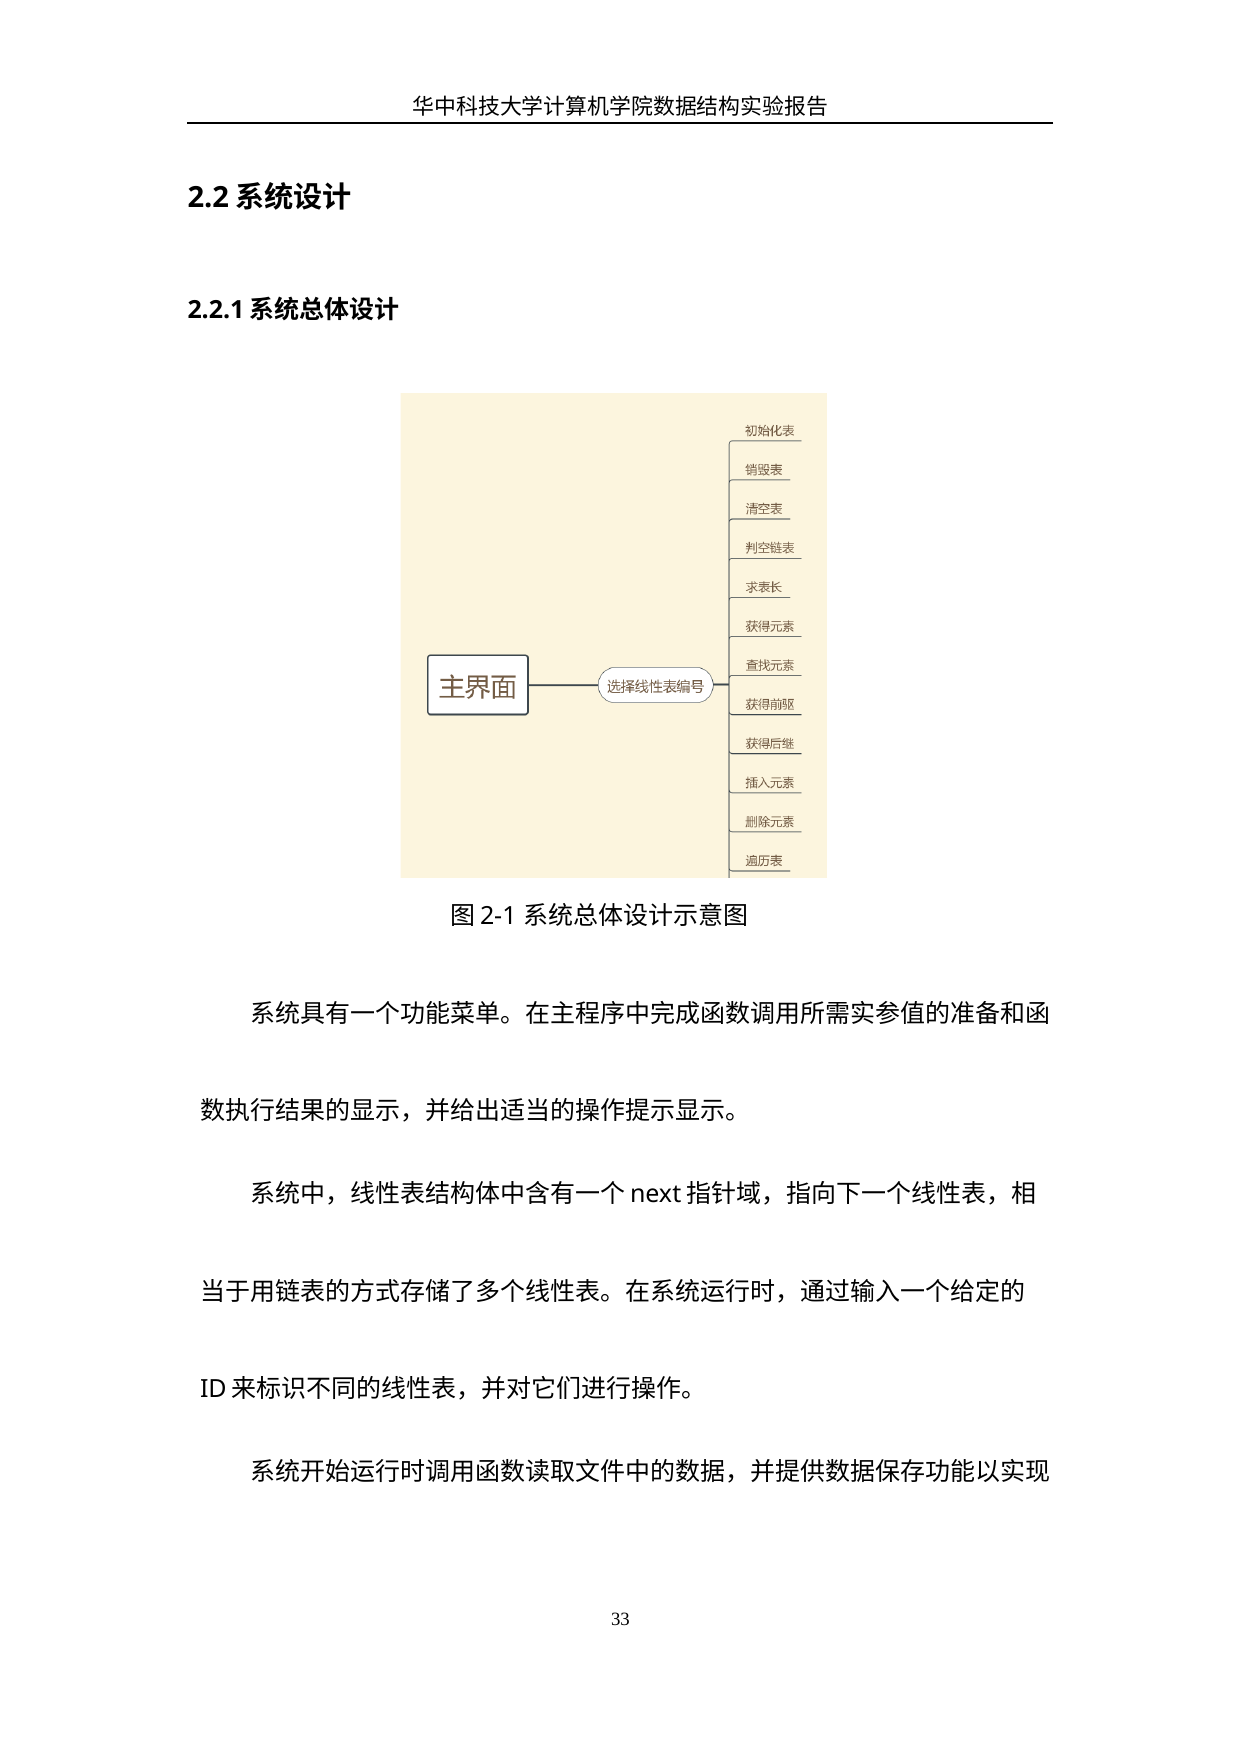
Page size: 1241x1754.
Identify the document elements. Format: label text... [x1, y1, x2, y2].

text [200, 1437, 1053, 1502]
subtitle 2.2.1系统总体设计 [187, 275, 1053, 340]
text 系统中，线性表结构体中含有一个next指针域，指向下一个线性表，相当于用链表的方式存储了多个线性表。在系统运行时，通过输入一个给定的ID来标识不同的线性表，并对它们进行操作。 [200, 1159, 1053, 1419]
text 图2-1 系统总体设计示意图 [187, 881, 1053, 946]
text 系统具有一个功能菜单。在主程序中完成函数调用所需实参值的准备和函数执行结果的显示，并给出适当的操作提示显示。 [200, 979, 1053, 1141]
subtitle 2.2系统设计 [187, 162, 1053, 227]
picture [400, 393, 828, 878]
